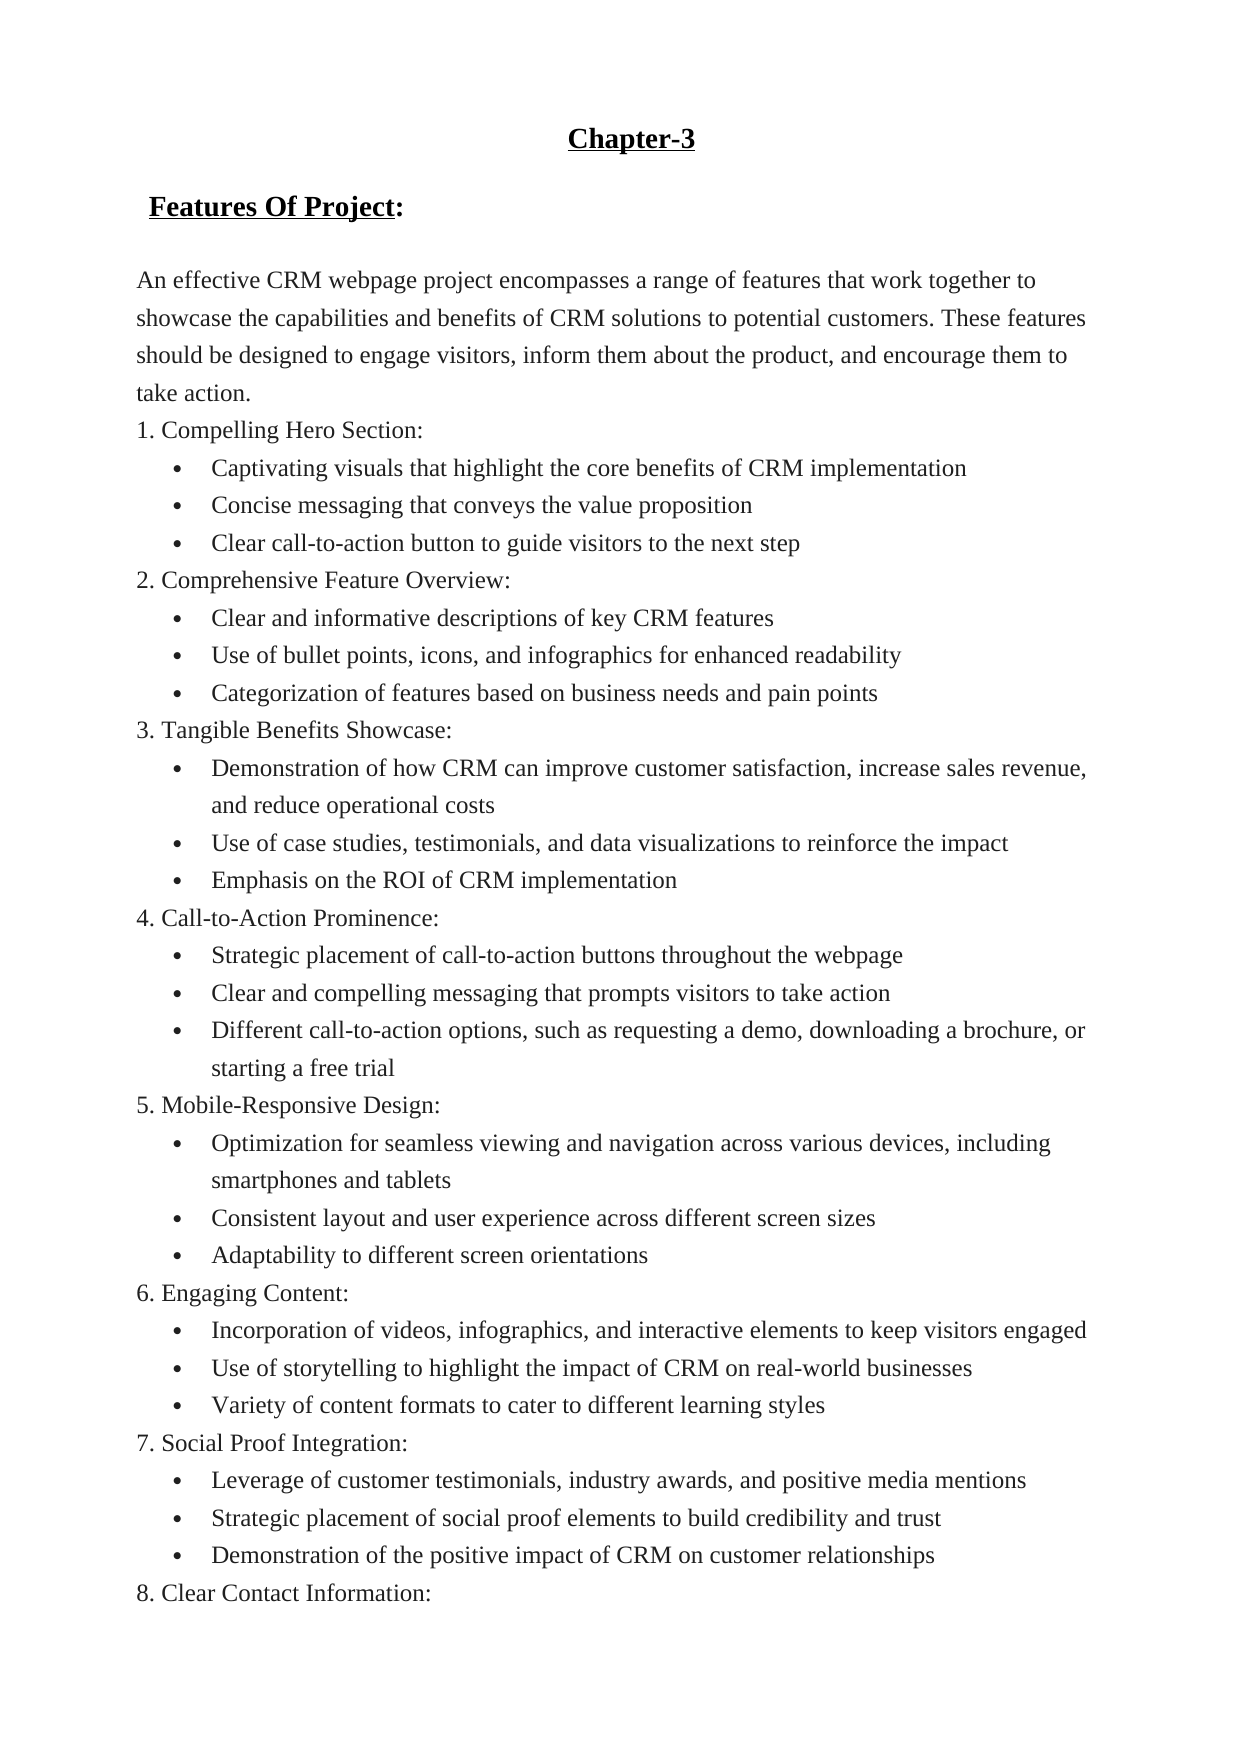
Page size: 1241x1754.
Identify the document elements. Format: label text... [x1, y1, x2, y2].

list Emphasis on the ROI of CRM implementation [173, 857, 1091, 894]
text 6. Engaging Content: [136, 1269, 1091, 1307]
list Use of bullet points, icons, and infographics for enhanced readability [173, 632, 1091, 669]
text 7. Social Proof Integration: [136, 1419, 1091, 1457]
list Use of case studies, testimonials, and data visualizations to reinforce the impact [173, 819, 1091, 857]
text 4. Call-to-Action Prominence: [136, 894, 1091, 932]
list Clear call-to-action button to guide visitors to the next step [173, 519, 1091, 557]
text 1. Compelling Hero Section: [136, 407, 1091, 444]
list Categorization of features based on business needs and pain points [173, 669, 1091, 707]
list Variety of content formats to cater to different learning styles [173, 1382, 1091, 1419]
list Captivating visuals that highlight the core benefits of CRM implementation [173, 444, 1091, 482]
text 2. Comprehensive Feature Overview: [136, 557, 1091, 594]
list Optimization for seamless viewing and navigation across various devices, including smartphones and tablets [173, 1119, 1091, 1194]
list Concise messaging that conveys the value proposition [173, 482, 1091, 519]
list Strategic placement of social proof elements to build credibility and trust [173, 1494, 1091, 1532]
list Leverage of customer testimonials, industry awards, and positive media mentions [173, 1457, 1091, 1494]
list Incorporation of videos, infographics, and interactive elements to keep visitors engaged [173, 1307, 1091, 1344]
list Different call-to-action options, such as requesting a demo, downloading a brochure, or starting a free trial [173, 1007, 1091, 1082]
list Demonstration of how CRM can improve customer satisfaction, increase sales revenue, and reduce operational costs [173, 744, 1091, 819]
list Strategic placement of call-to-action buttons throughout the webpage [173, 932, 1091, 969]
list Demonstration of the positive impact of CRM on customer relationships [173, 1532, 1091, 1569]
text 5. Mobile-Responsive Design: [136, 1082, 1091, 1119]
text An effective CRM webpage project encompasses a range of features that work together to showcase the capabilities and benefits of CRM solutions to potential customers. These features should be designed to engage visitors, inform them about the product, and encourage them to take action. [136, 257, 1091, 407]
list Use of storytelling to highlight the impact of CRM on real-world businesses [173, 1344, 1091, 1382]
list Consistent layout and user experience across different screen sizes [173, 1194, 1091, 1232]
subtitle Chapter-3 [148, 121, 813, 154]
text 3. Tangible Benefits Showcase: [136, 707, 1091, 744]
list Clear and compelling messaging that prompts visitors to take action [173, 969, 1091, 1007]
list Clear and informative descriptions of key CRM features [173, 594, 1091, 632]
list Adaptability to different screen orientations [173, 1232, 1091, 1269]
text 8. Clear Contact Information: [136, 1569, 1091, 1607]
subtitle Features Of Project: [148, 189, 813, 222]
